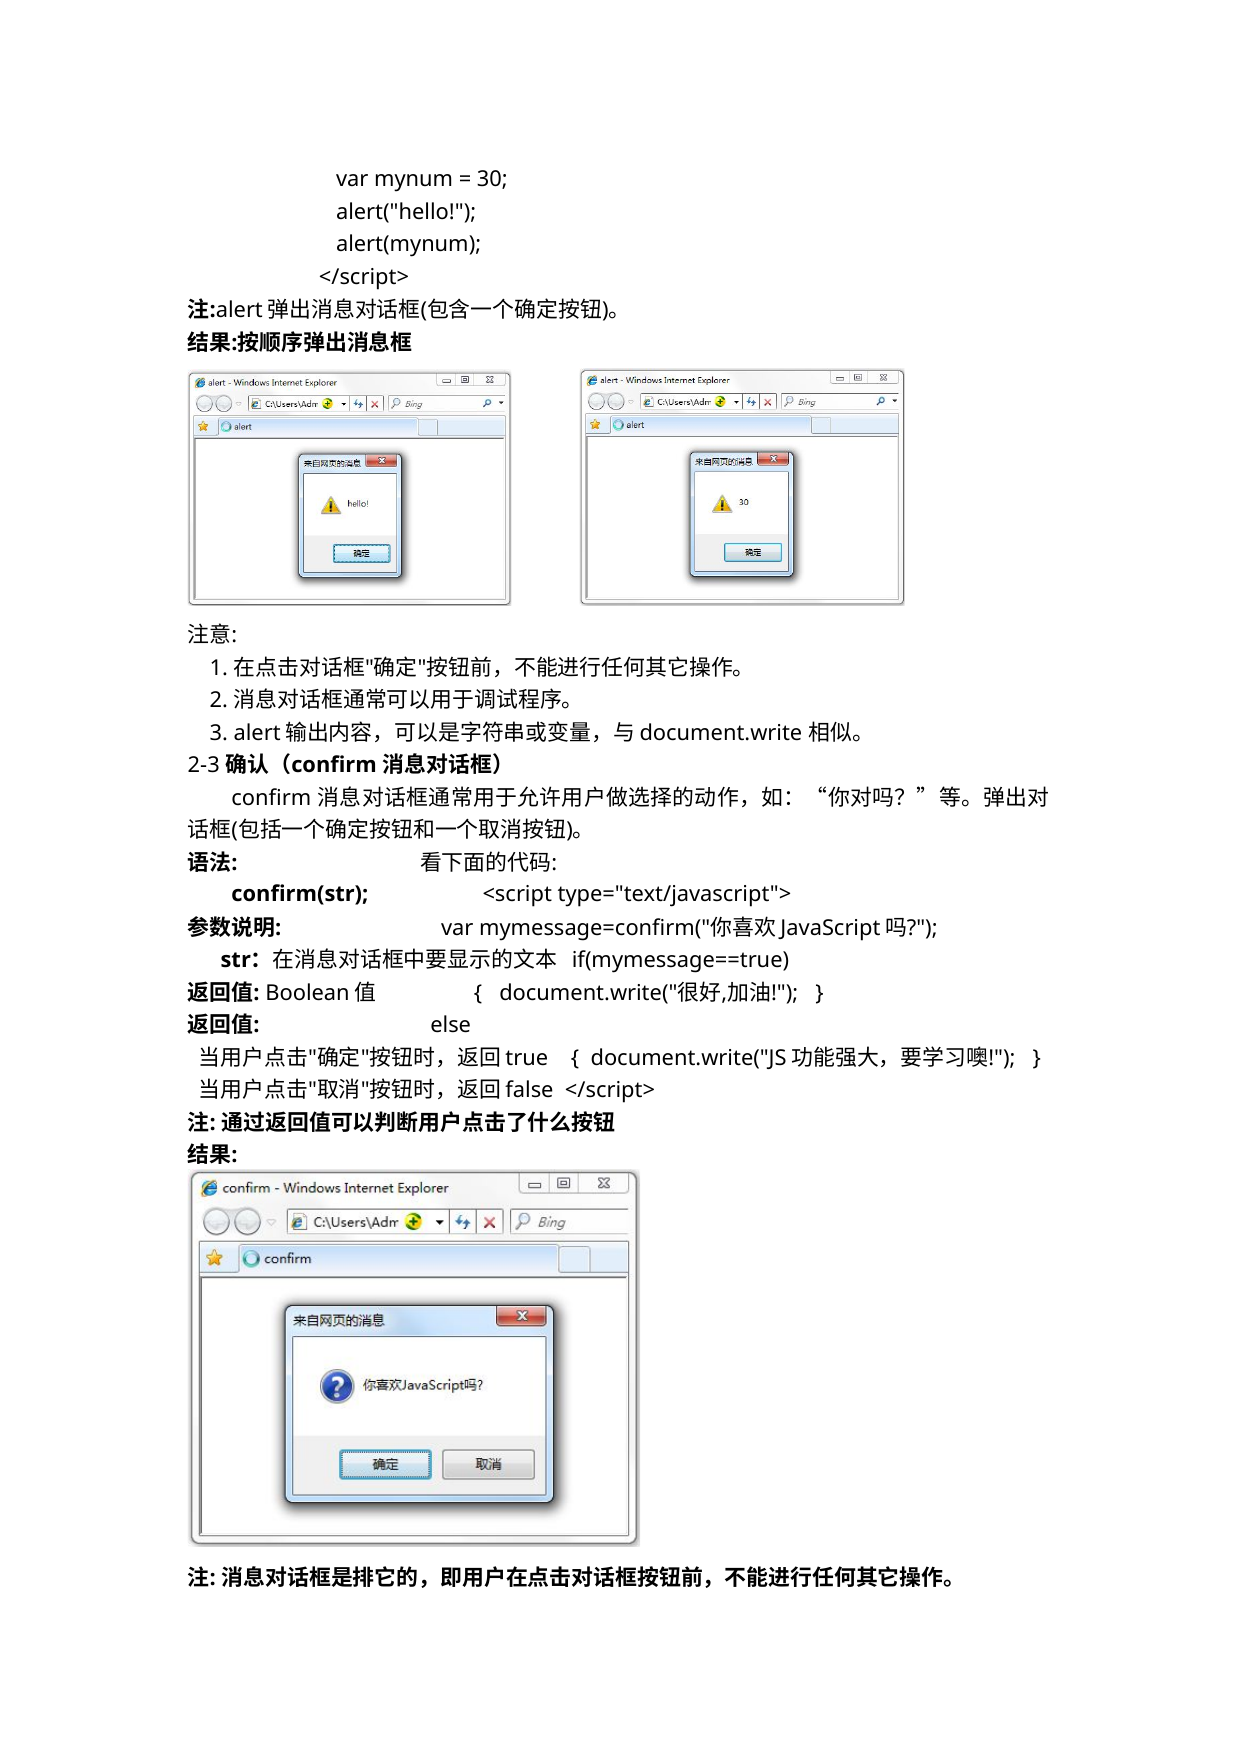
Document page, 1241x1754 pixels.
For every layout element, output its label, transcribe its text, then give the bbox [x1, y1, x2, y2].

text alert("hello!"); [319, 194, 1053, 227]
text 结果:按顺序弹出消息框 [187, 324, 1053, 357]
text confirm(str); <script type="text/javascript"> [187, 877, 1053, 909]
text 1. 在点击对话框"确定"按钮前，不能进行任何其它操作。 [209, 649, 1053, 682]
text 注:alert弹出消息对话框(包含一个确定按钮)。 [187, 292, 1053, 324]
picture [187, 1169, 640, 1547]
text 返回值: else [187, 1007, 1053, 1039]
text 注: 消息对话框是排它的，即用户在点击对话框按钮前，不能进行任何其它操作。 [187, 1559, 1053, 1592]
picture [579, 368, 905, 606]
text 2. 消息对话框通常可以用于调试程序。 [209, 682, 1053, 714]
text 3. alert输出内容，可以是字符串或变量，与document.write 相似。 [209, 714, 1053, 747]
text </script> [319, 259, 1053, 292]
text 注意: [187, 617, 1053, 649]
picture [187, 369, 512, 606]
text str：在消息对话框中要显示的文本 if(mymessage==true) [187, 942, 1053, 974]
text 注: 通过返回值可以判断用户点击了什么按钮 [187, 1104, 1053, 1137]
text 语法: 看下面的代码: [187, 844, 1053, 877]
text alert(mynum); [319, 227, 1053, 259]
text 返回值: Boolean值 { document.write("很好,加油!"); } [187, 974, 1053, 1007]
text confirm 消息对话框通常用于允许用户做选择的动作，如：“你对吗？”等。弹出对话框(包括一个确定按钮和一个取消按钮)。 [187, 779, 1053, 844]
text 结果: [187, 1137, 1053, 1169]
text 参数说明: var mymessage=confirm("你喜欢JavaScript吗?"); [187, 909, 1053, 942]
text 当用户点击"确定"按钮时，返回true { document.write("JS功能强大，要学习噢!"); } [187, 1039, 1053, 1072]
text var mynum = 30; [319, 162, 1053, 194]
text 当用户点击"取消"按钮时，返回false </script> [187, 1072, 1053, 1104]
text 2-3 确认（confirm 消息对话框） [187, 747, 1053, 779]
